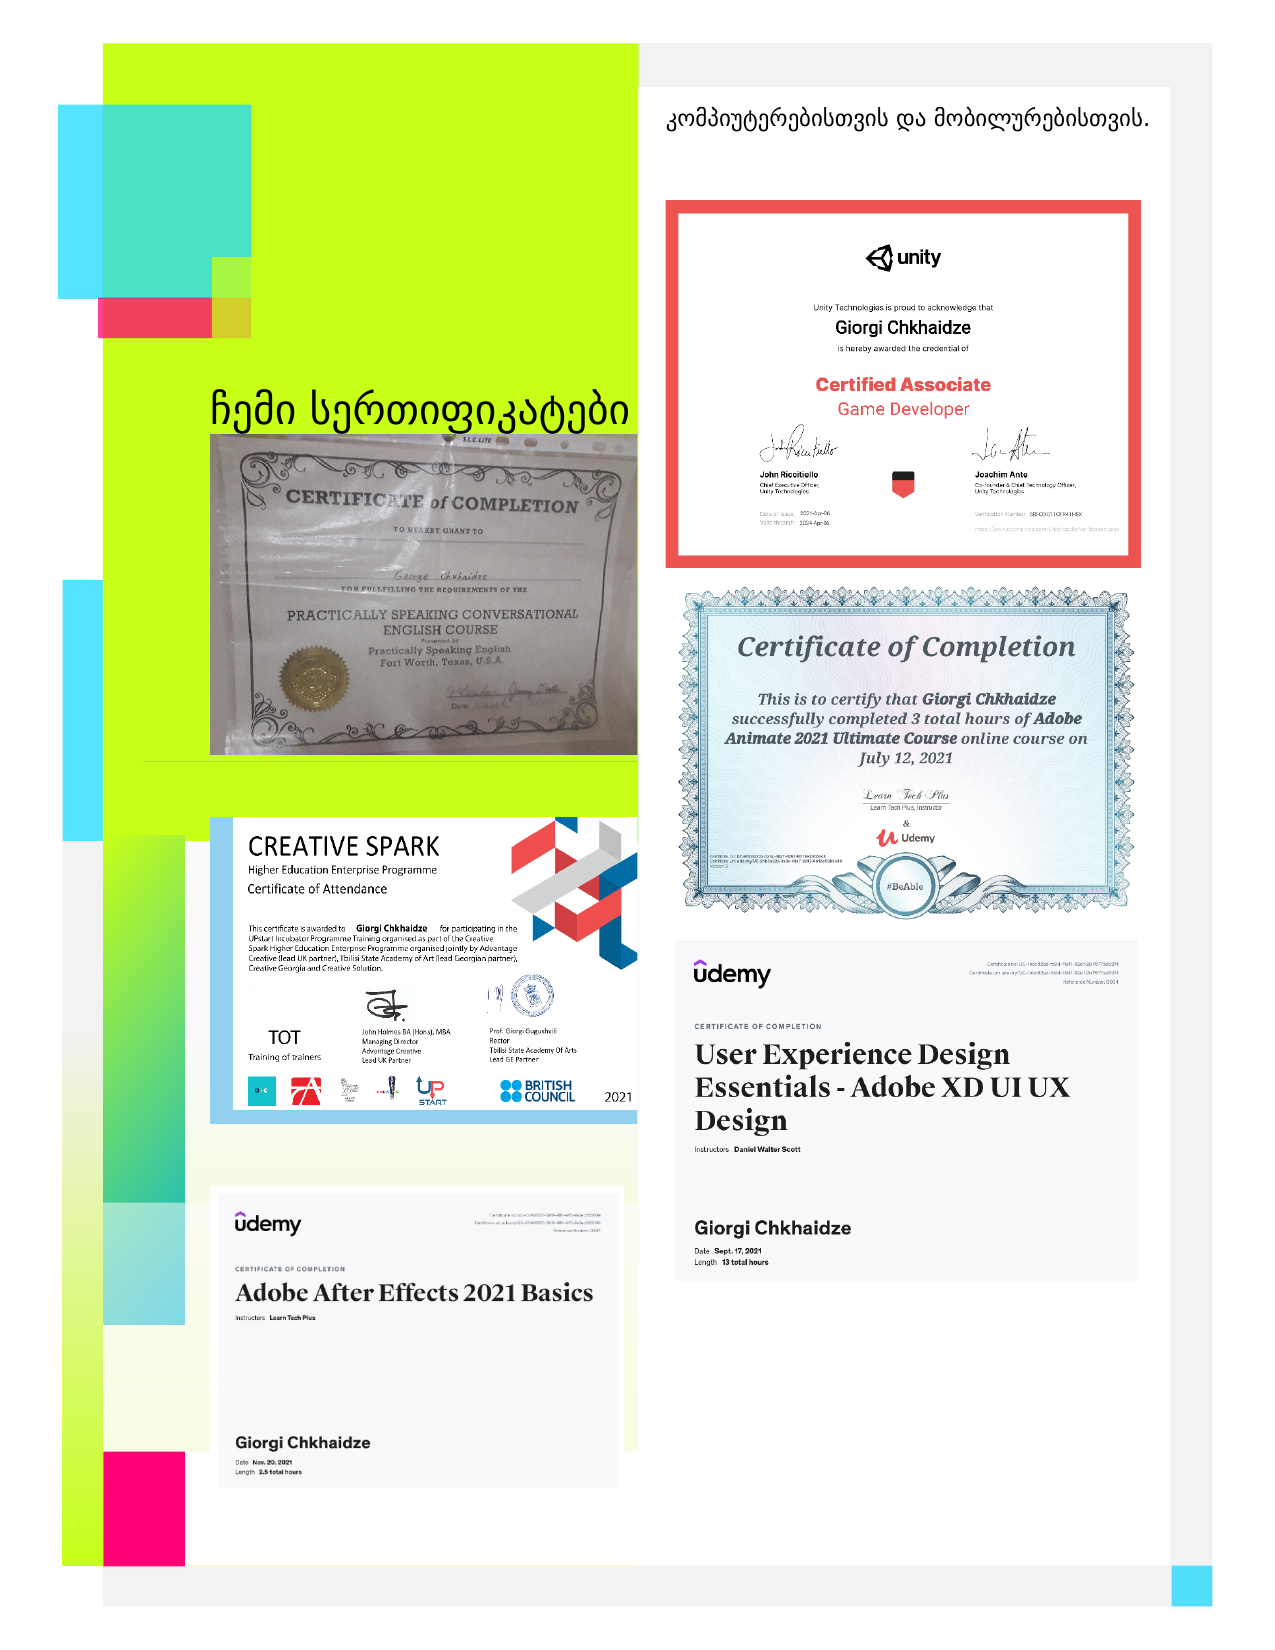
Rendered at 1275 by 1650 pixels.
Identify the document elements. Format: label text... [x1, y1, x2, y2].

table_cell [113, 339, 187, 1494]
picture [210, 1186, 624, 1495]
table_cell ჩემი სერთიფიკატები [188, 105, 637, 1494]
picture [210, 817, 638, 1124]
picture [665, 200, 1141, 568]
picture [210, 434, 638, 755]
picture [665, 930, 1147, 1289]
picture [665, 570, 1147, 929]
